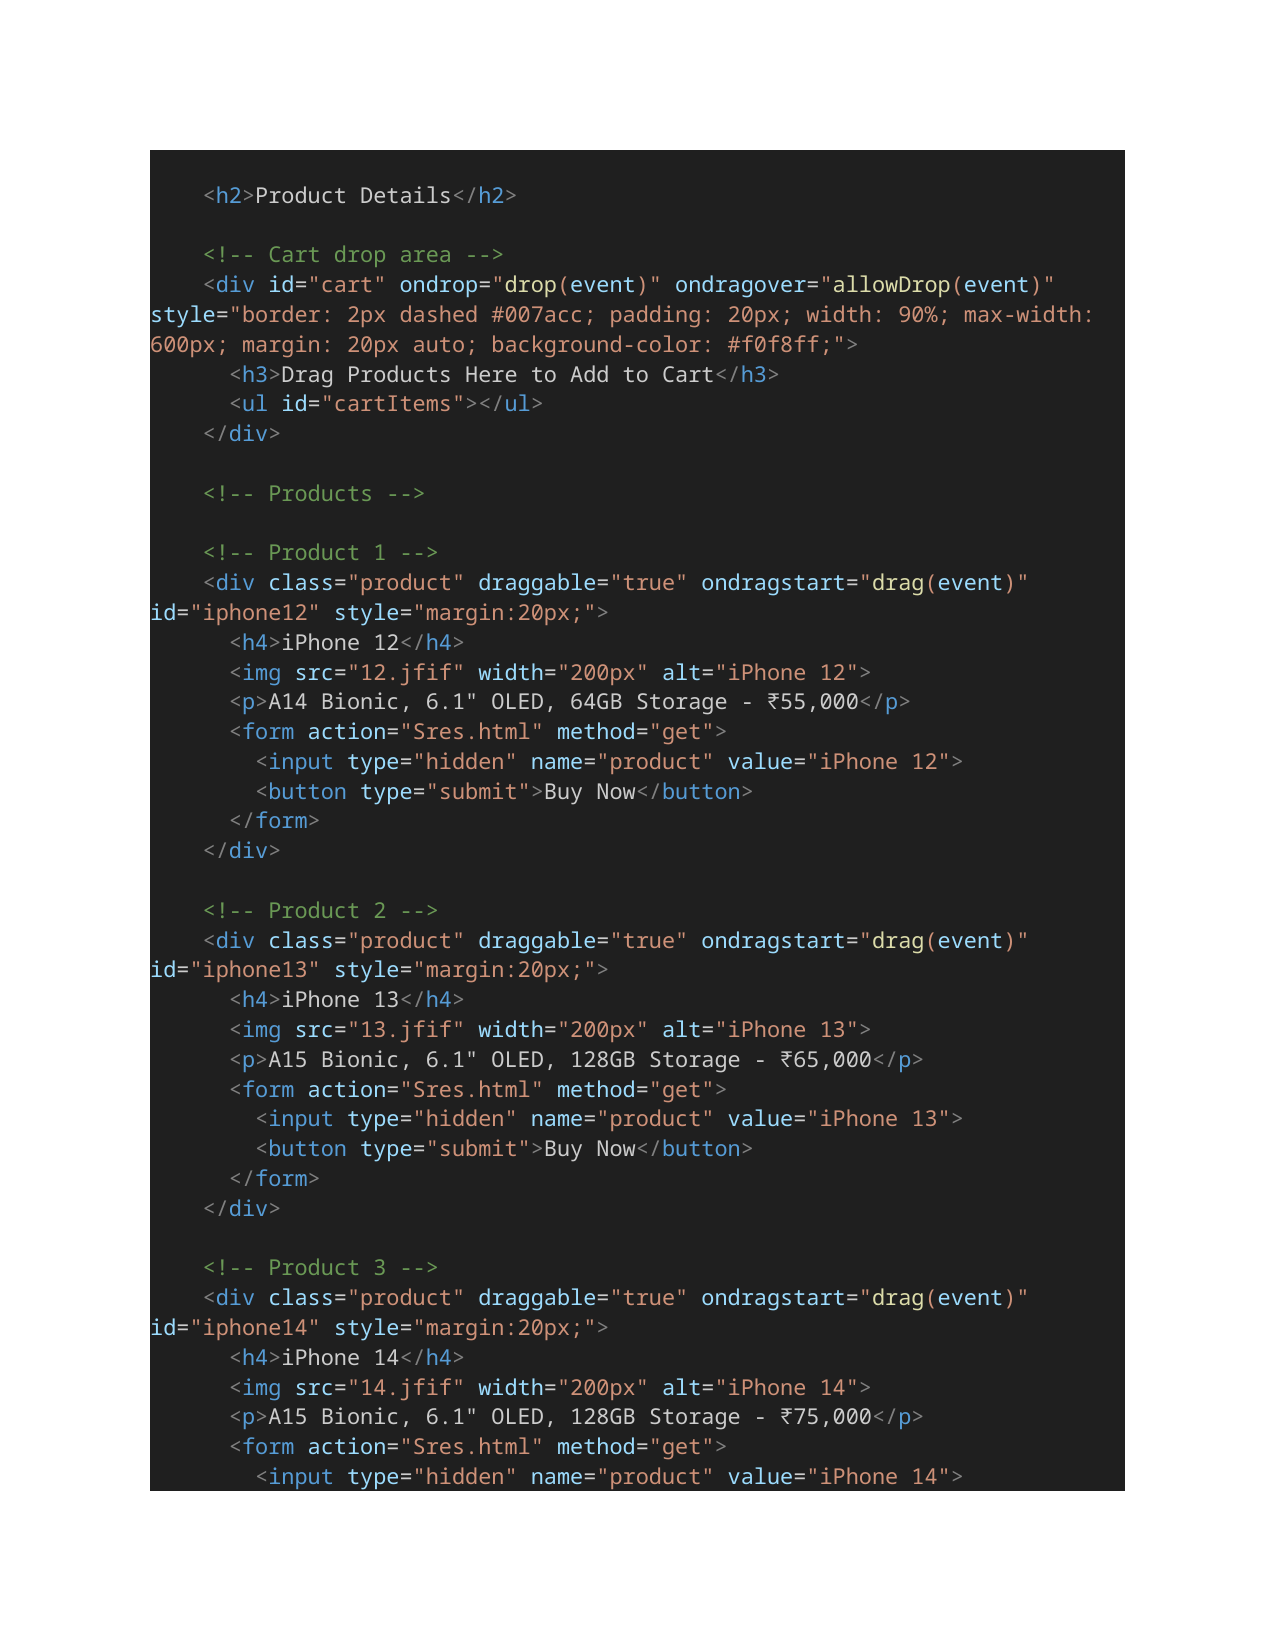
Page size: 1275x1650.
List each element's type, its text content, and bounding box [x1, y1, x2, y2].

text <!-- Products --> [150, 478, 1125, 507]
text <h2>Product Details</h2> [150, 180, 1125, 209]
text <h4>iPhone 13</h4> [150, 984, 1125, 1014]
text <button type="submit">Buy Now</button> [150, 1133, 1125, 1163]
text <!-- Cart drop area --> [150, 239, 1125, 269]
text <h3>Drag Products Here to Add to Cart</h3> [150, 358, 1125, 388]
text </div> [150, 835, 1125, 865]
text <div class="product" draggable="true" ondragstart="drag(event)" id="iphone14" style="margin:20px;"> [150, 1282, 1125, 1342]
text <h4>iPhone 12</h4> [150, 627, 1125, 656]
text <p>A15 Bionic, 6.1" OLED, 128GB Storage - ₹75,000</p> [150, 1401, 1125, 1431]
text <form action="Sres.html" method="get"> [150, 1431, 1125, 1461]
text <ul id="cartItems"></ul> [150, 388, 1125, 418]
text </div> [150, 1193, 1125, 1222]
text <img src="14.jfif" width="200px" alt="iPhone 14"> [150, 1371, 1125, 1401]
text <form action="Sres.html" method="get"> [150, 716, 1125, 746]
text <button type="submit">Buy Now</button> [150, 776, 1125, 805]
text <p>A15 Bionic, 6.1" OLED, 128GB Storage - ₹65,000</p> [150, 1044, 1125, 1073]
text <h4>iPhone 14</h4> [150, 1342, 1125, 1371]
text <div class="product" draggable="true" ondragstart="drag(event)" id="iphone13" style="margin:20px;"> [150, 924, 1125, 984]
text <input type="hidden" name="product" value="iPhone 14"> [150, 1461, 1125, 1491]
text <div id="cart" ondrop="drop(event)" ondragover="allowDrop(event)" style="border: 2px dashed #007acc; padding: 20px; width: 90%; max-width: 600px; margin: 20px auto; background-color: #f0f8ff;"> [150, 269, 1125, 358]
text <form action="Sres.html" method="get"> [150, 1073, 1125, 1103]
text </div> [150, 418, 1125, 448]
text <img src="12.jfif" width="200px" alt="iPhone 12"> [150, 656, 1125, 686]
text </form> [150, 805, 1125, 835]
text <!-- Product 2 --> [150, 895, 1125, 924]
text <img src="13.jfif" width="200px" alt="iPhone 13"> [150, 1014, 1125, 1044]
text <!-- Product 3 --> [150, 1252, 1125, 1282]
text <div class="product" draggable="true" ondragstart="drag(event)" id="iphone12" style="margin:20px;"> [150, 567, 1125, 627]
text <p>A14 Bionic, 6.1" OLED, 64GB Storage - ₹55,000</p> [150, 686, 1125, 716]
text <!-- Product 1 --> [150, 537, 1125, 567]
text <input type="hidden" name="product" value="iPhone 12"> [150, 746, 1125, 776]
text <input type="hidden" name="product" value="iPhone 13"> [150, 1103, 1125, 1133]
text </form> [150, 1163, 1125, 1193]
